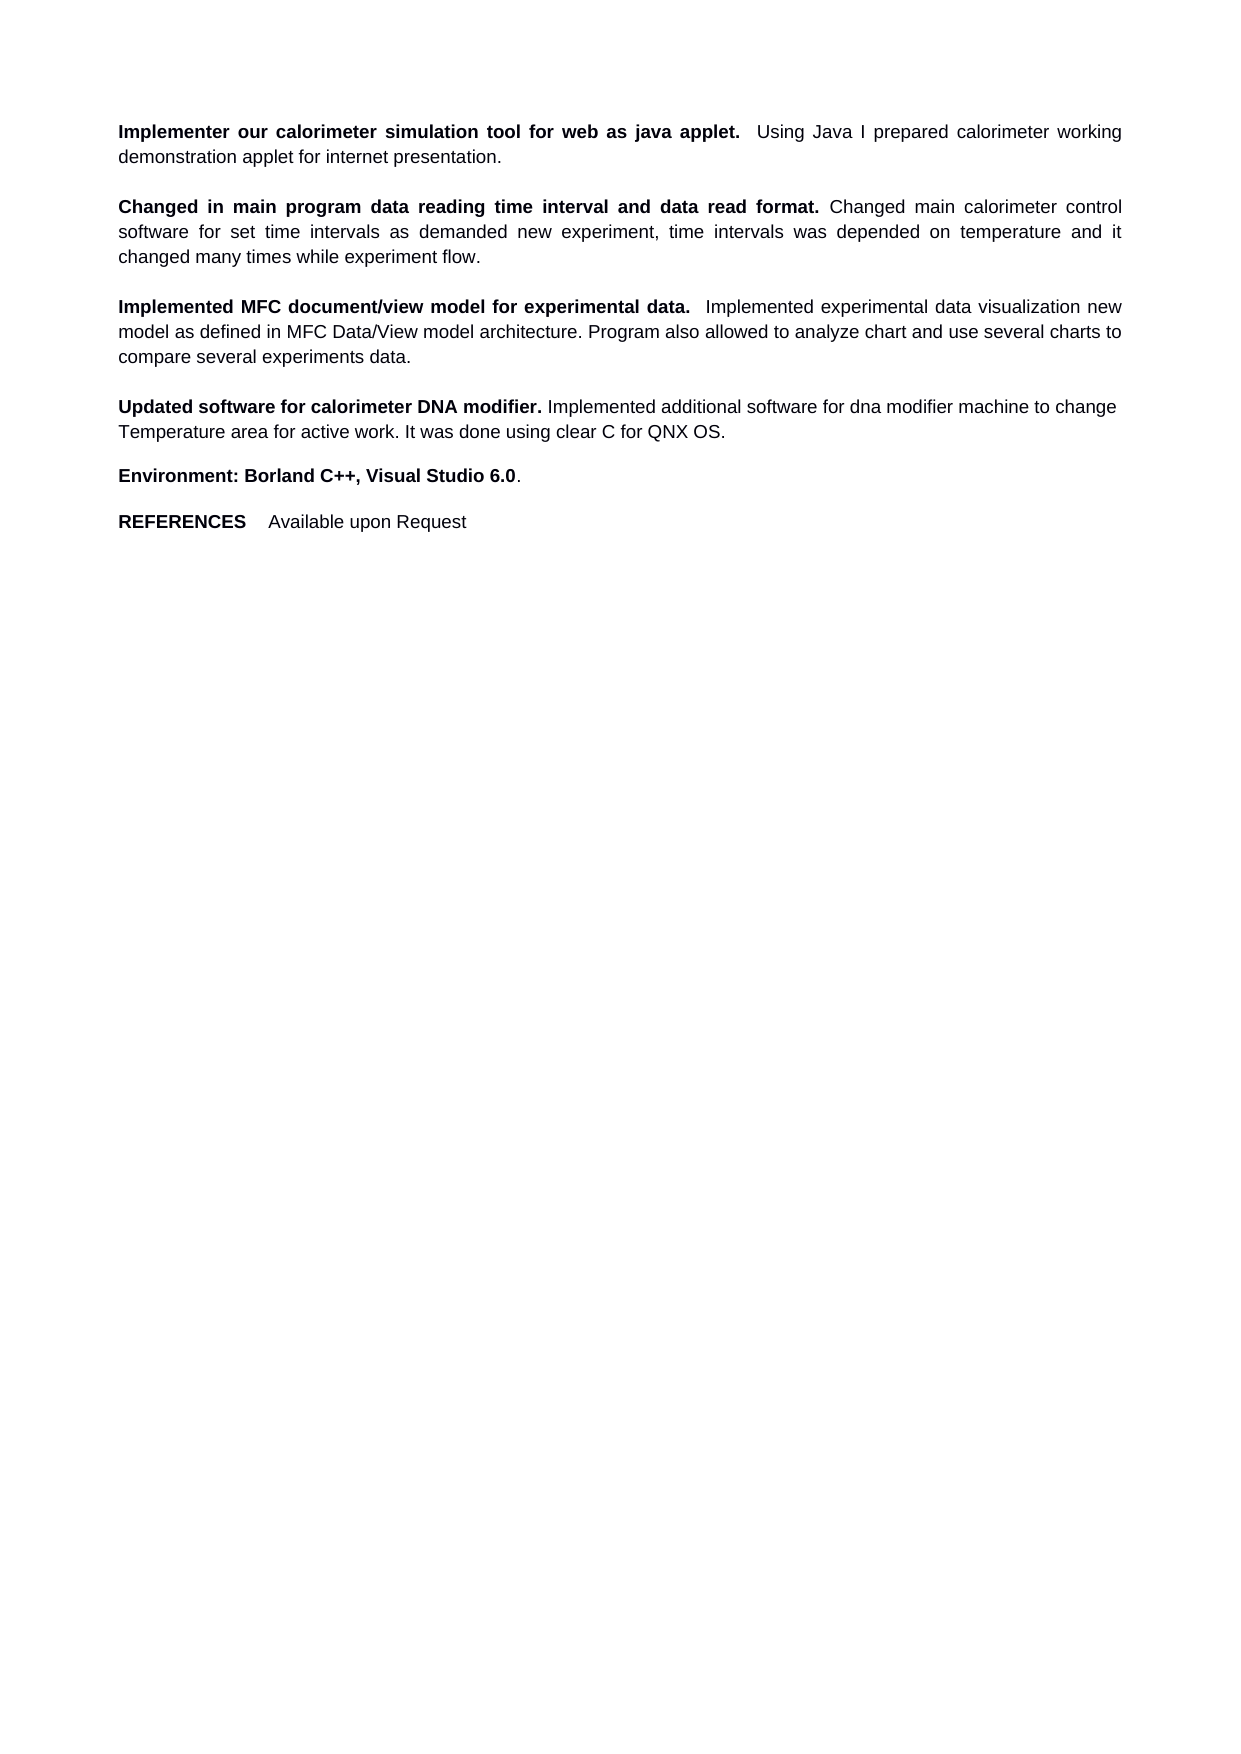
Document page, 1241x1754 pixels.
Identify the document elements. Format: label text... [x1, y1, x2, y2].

text Implementer our calorimeter simulation tool for web as java applet. Using Java I prepared calorimeter working demonstration applet for internet presentation. [118, 118, 1122, 168]
text Implemented MFC document/view model for experimental data. Implemented experimental data visualization new model as defined in MFC Data/View model architecture. Program also allowed to analyze chart and use several charts to compare several experiments data. [118, 293, 1122, 368]
text Changed in main program data reading time interval and data read format. Changed main calorimeter control software for set time intervals as demanded new experiment, time intervals was depended on temperature and it changed many times while experiment flow. [118, 193, 1122, 268]
text Temperature area for active work. It was done using clear C for QNX OS. [118, 418, 1122, 443]
text Updated software for calorimeter DNA modifier. Implemented additional software for dna modifier machine to change [118, 393, 1122, 418]
text Environment: Borland C++, Visual Studio 6.0. [118, 465, 1122, 486]
text REFERENCES Available upon Request [118, 511, 1122, 533]
